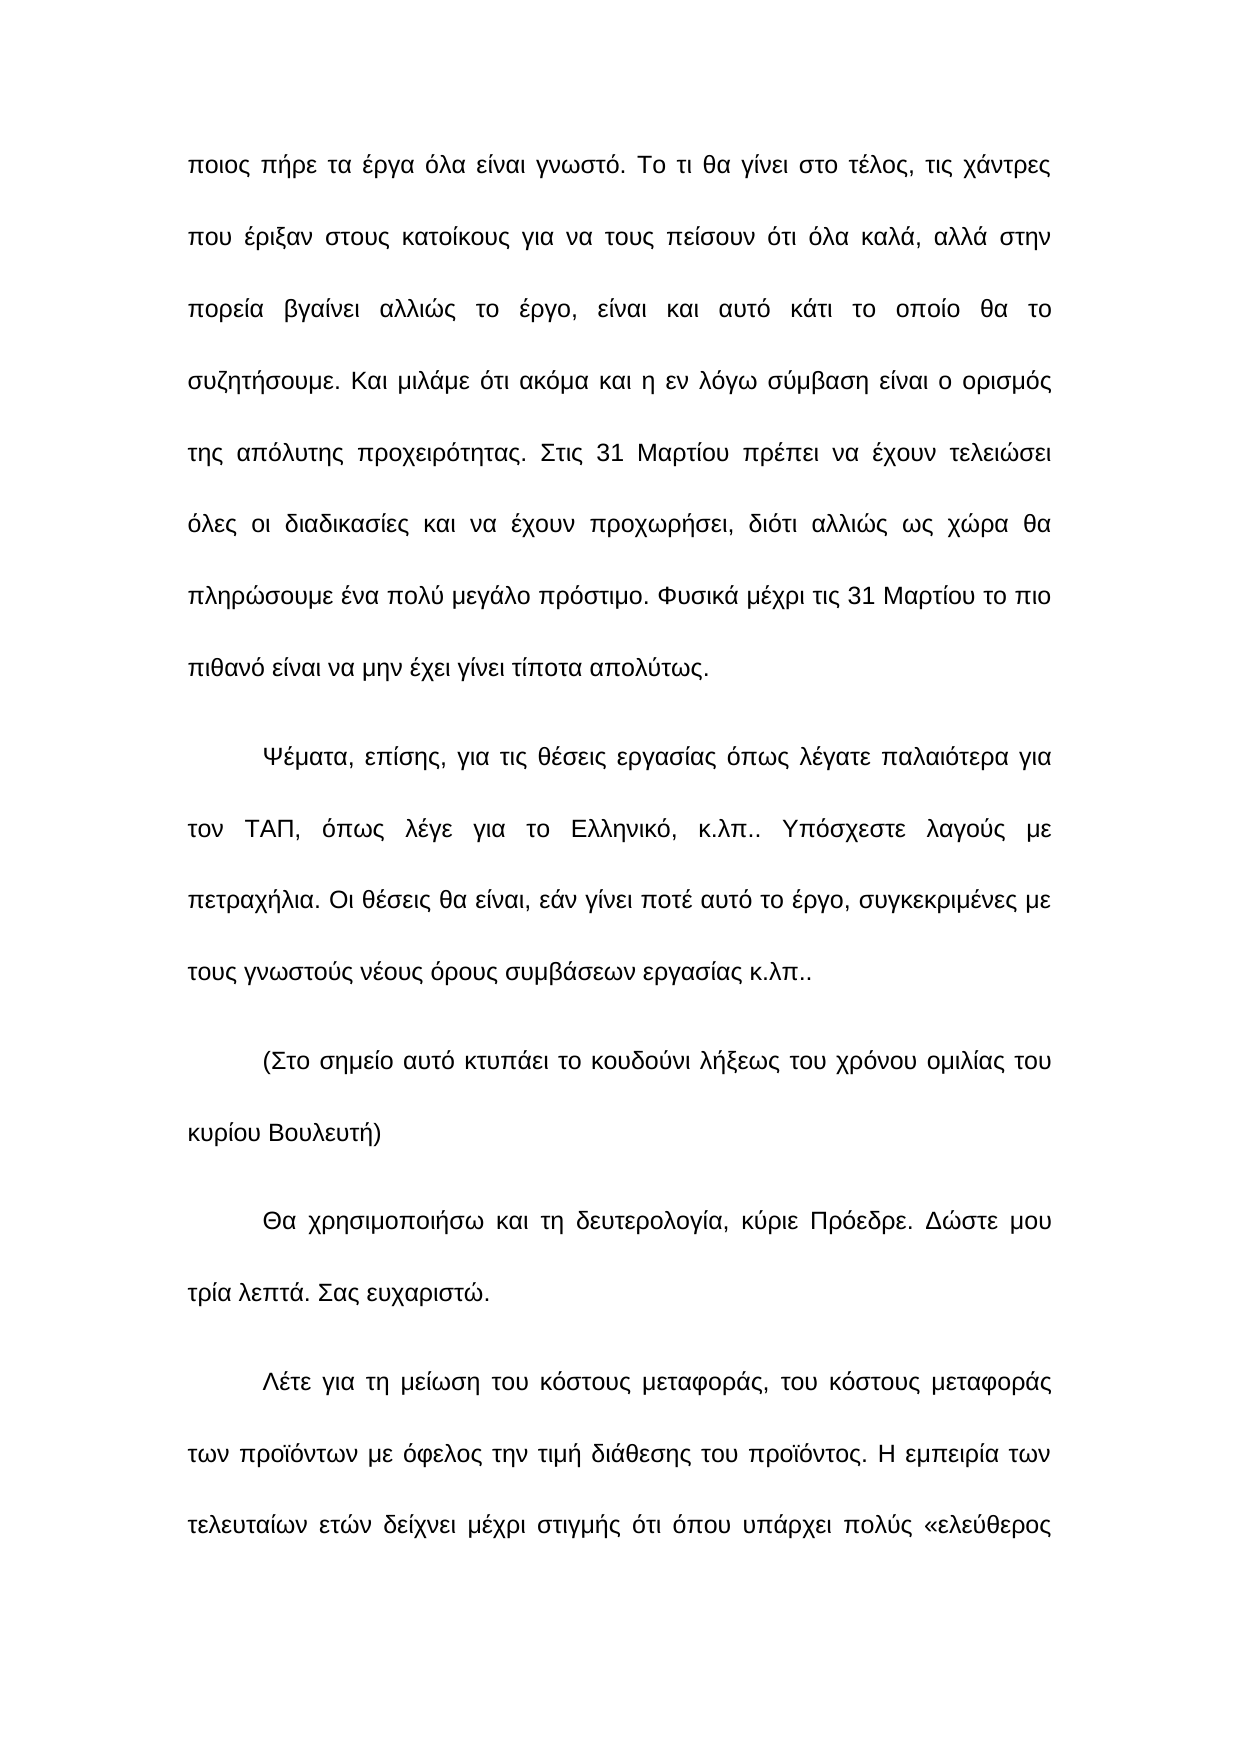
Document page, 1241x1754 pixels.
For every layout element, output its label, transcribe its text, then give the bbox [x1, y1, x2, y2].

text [187, 1367, 1053, 1539]
text (Στο σημείο αυτό κτυπάει το κουδούνι λήξεως του χρόνου ομιλίας του κυρίου Βουλευτή) [187, 1046, 1053, 1146]
text Θα χρησιμοποιήσω και τη δευτερολογία, κύριε Πρόεδρε. Δώστε μου τρία λεπτά. Σας ευχαριστώ. [187, 1206, 1053, 1307]
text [187, 150, 1053, 682]
text Ψέματα, επίσης, για τις θέσεις εργασίας όπως λέγατε παλαιότερα για τον ΤΑΠ, όπως λέγε για το Ελληνικό, κ.λπ.. Υπόσχεστε λαγούς με πετραχήλια. Οι θέσεις θα είναι, εάν γίνει ποτέ αυτό το έργο, συγκεκριμένες με τους γνωστούς νέους όρους συμβάσεων εργασίας κ.λπ.. [187, 742, 1053, 986]
